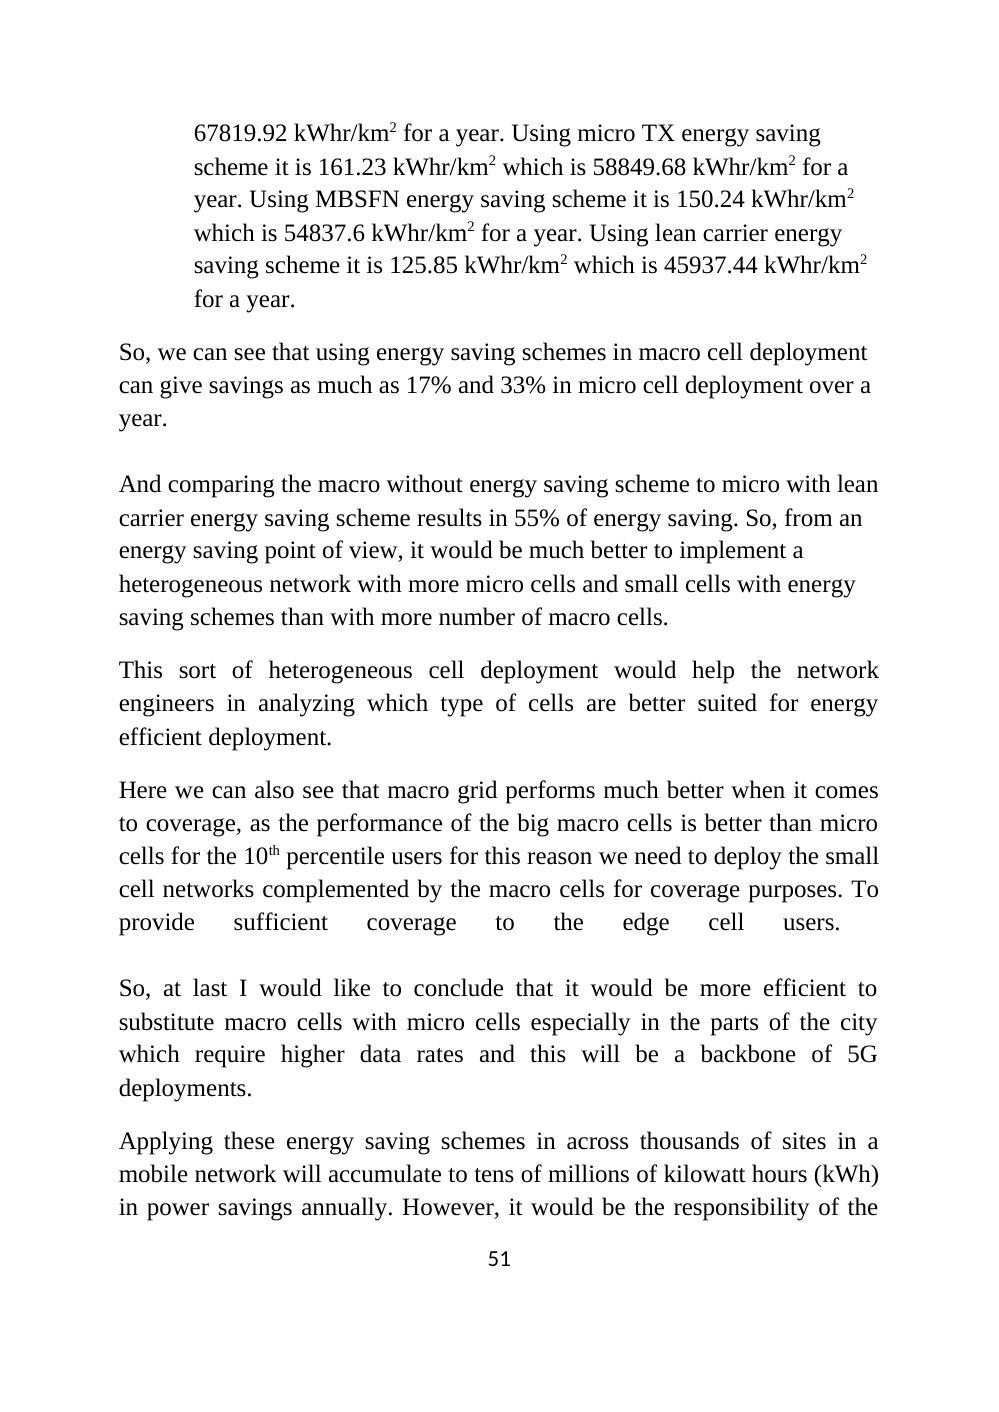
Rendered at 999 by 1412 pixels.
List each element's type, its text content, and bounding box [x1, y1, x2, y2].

text Here we can also see that macro grid performs much better when it comes to coverage, as the performance of the big macro cells is better than micro cells for the 10th percentile users for this reason we need to deploy the small cell networks complemented by the macro cells for coverage purposes. To provide sufficient coverage to the edge cell users. So, at last I would like to conclude that it would be more efficient to substitute macro cells with micro cells especially in the parts of the city which require higher data rates and this will be a backbone of 5G deployments. [118, 775, 879, 1101]
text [118, 1126, 879, 1221]
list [156, 118, 879, 312]
text So, we can see that using energy saving schemes in macro cell deployment can give savings as much as 17% and 33% in micro cell deployment over a year. And comparing the macro without energy saving scheme to micro with lean carrier energy saving scheme results in 55% of energy saving. So, from an energy saving point of view, it would be much better to implement a heterogeneous network with more micro cells and small cells with energy saving schemes than with more number of macro cells. [118, 337, 879, 630]
text This sort of heterogeneous cell deployment would help the network engineers in analyzing which type of cells are better suited for energy efficient deployment. [118, 656, 879, 750]
